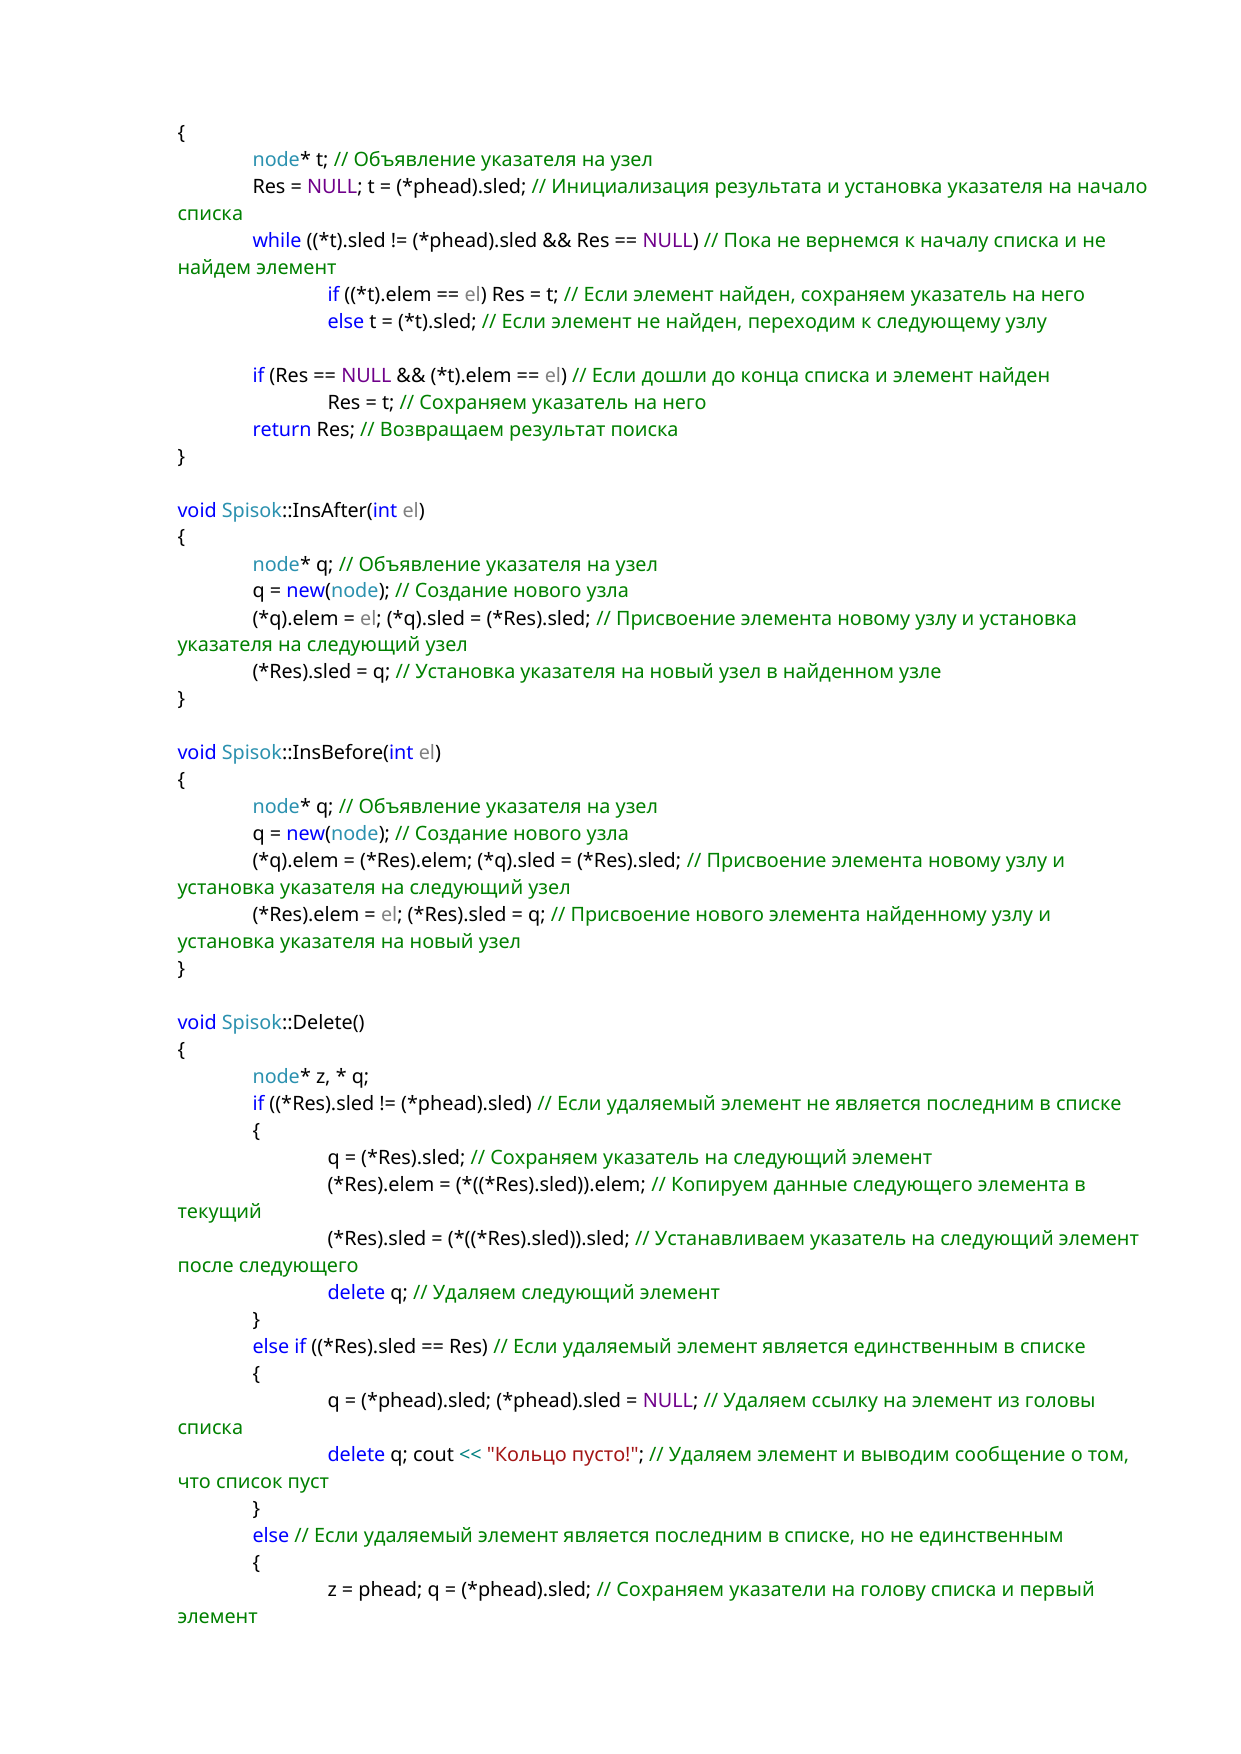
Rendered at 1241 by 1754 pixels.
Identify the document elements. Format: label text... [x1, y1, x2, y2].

text Res = t; // Сохраняем указатель на него [177, 388, 1152, 415]
text { [177, 1359, 1152, 1386]
text { [177, 1548, 1152, 1575]
text { [177, 523, 1152, 550]
text if ((*t).elem == el) Res = t; // Если элемент найден, сохраняем указатель на него [177, 280, 1152, 307]
text } [177, 954, 1152, 981]
text q = (*Res).sled; // Сохраняем указатель на следующий элемент [177, 1143, 1152, 1170]
text } [177, 1305, 1152, 1332]
text } [177, 442, 1152, 469]
text void Spisok::InsBefore(int el) [177, 739, 1152, 766]
text node* t; // Объявление указателя на узел [177, 145, 1152, 172]
text (*Res).elem = (*((*Res).sled)).elem; // Копируем данные следующего элемента в текущий [177, 1170, 1152, 1224]
text (*q).elem = (*Res).elem; (*q).sled = (*Res).sled; // Присвоение элемента новому узлу и установка указателя на следующий узел [177, 847, 1152, 901]
text (*Res).sled = (*((*Res).sled)).sled; // Устанавливаем указатель на следующий элемент после следующего [177, 1224, 1152, 1278]
text (*q).elem = el; (*q).sled = (*Res).sled; // Присвоение элемента новому узлу и установка указателя на следующий узел [177, 604, 1152, 658]
text { [177, 1035, 1152, 1062]
text q = new(node); // Создание нового узла [177, 577, 1152, 604]
text { [177, 1116, 1152, 1143]
text node* q; // Объявление указателя на узел [177, 550, 1152, 577]
text if ((*Res).sled != (*phead).sled) // Если удаляемый элемент не является последним в списке [177, 1089, 1152, 1116]
text node* z, * q; [177, 1062, 1152, 1089]
text void Spisok::Delete() [177, 1008, 1152, 1035]
text (*Res).sled = q; // Установка указателя на новый узел в найденном узле [177, 658, 1152, 685]
text if (Res == NULL && (*t).elem == el) // Если дошли до конца списка и элемент найден [177, 361, 1152, 388]
text } [177, 685, 1152, 712]
text while ((*t).sled != (*phead).sled && Res == NULL) // Пока не вернемся к началу списка и не найдем элемент [177, 226, 1152, 280]
text z = phead; q = (*phead).sled; // Сохраняем указатели на голову списка и первый элемент [177, 1575, 1152, 1629]
text delete q; cout << "Кольцо пусто!"; // Удаляем элемент и выводим сообщение о том, что список пуст [177, 1440, 1152, 1494]
text Res = NULL; t = (*phead).sled; // Инициализация результата и установка указателя на начало списка [177, 172, 1152, 226]
text else // Если удаляемый элемент является последним в списке, но не единственным [177, 1521, 1152, 1548]
text void Spisok::InsAfter(int el) [177, 496, 1152, 523]
text { [177, 118, 1152, 145]
text node* q; // Объявление указателя на узел [177, 793, 1152, 819]
text } [177, 1494, 1152, 1521]
text q = (*phead).sled; (*phead).sled = NULL; // Удаляем ссылку на элемент из головы списка [177, 1386, 1152, 1440]
text else if ((*Res).sled == Res) // Если удаляемый элемент является единственным в списке [177, 1332, 1152, 1359]
text return Res; // Возвращаем результат поиска [177, 415, 1152, 442]
text delete q; // Удаляем следующий элемент [177, 1278, 1152, 1305]
text else t = (*t).sled; // Если элемент не найден, переходим к следующему узлу [177, 307, 1152, 334]
text q = new(node); // Создание нового узла [177, 819, 1152, 847]
text { [177, 766, 1152, 793]
text (*Res).elem = el; (*Res).sled = q; // Присвоение нового элемента найденному узлу и установка указателя на новый узел [177, 901, 1152, 954]
